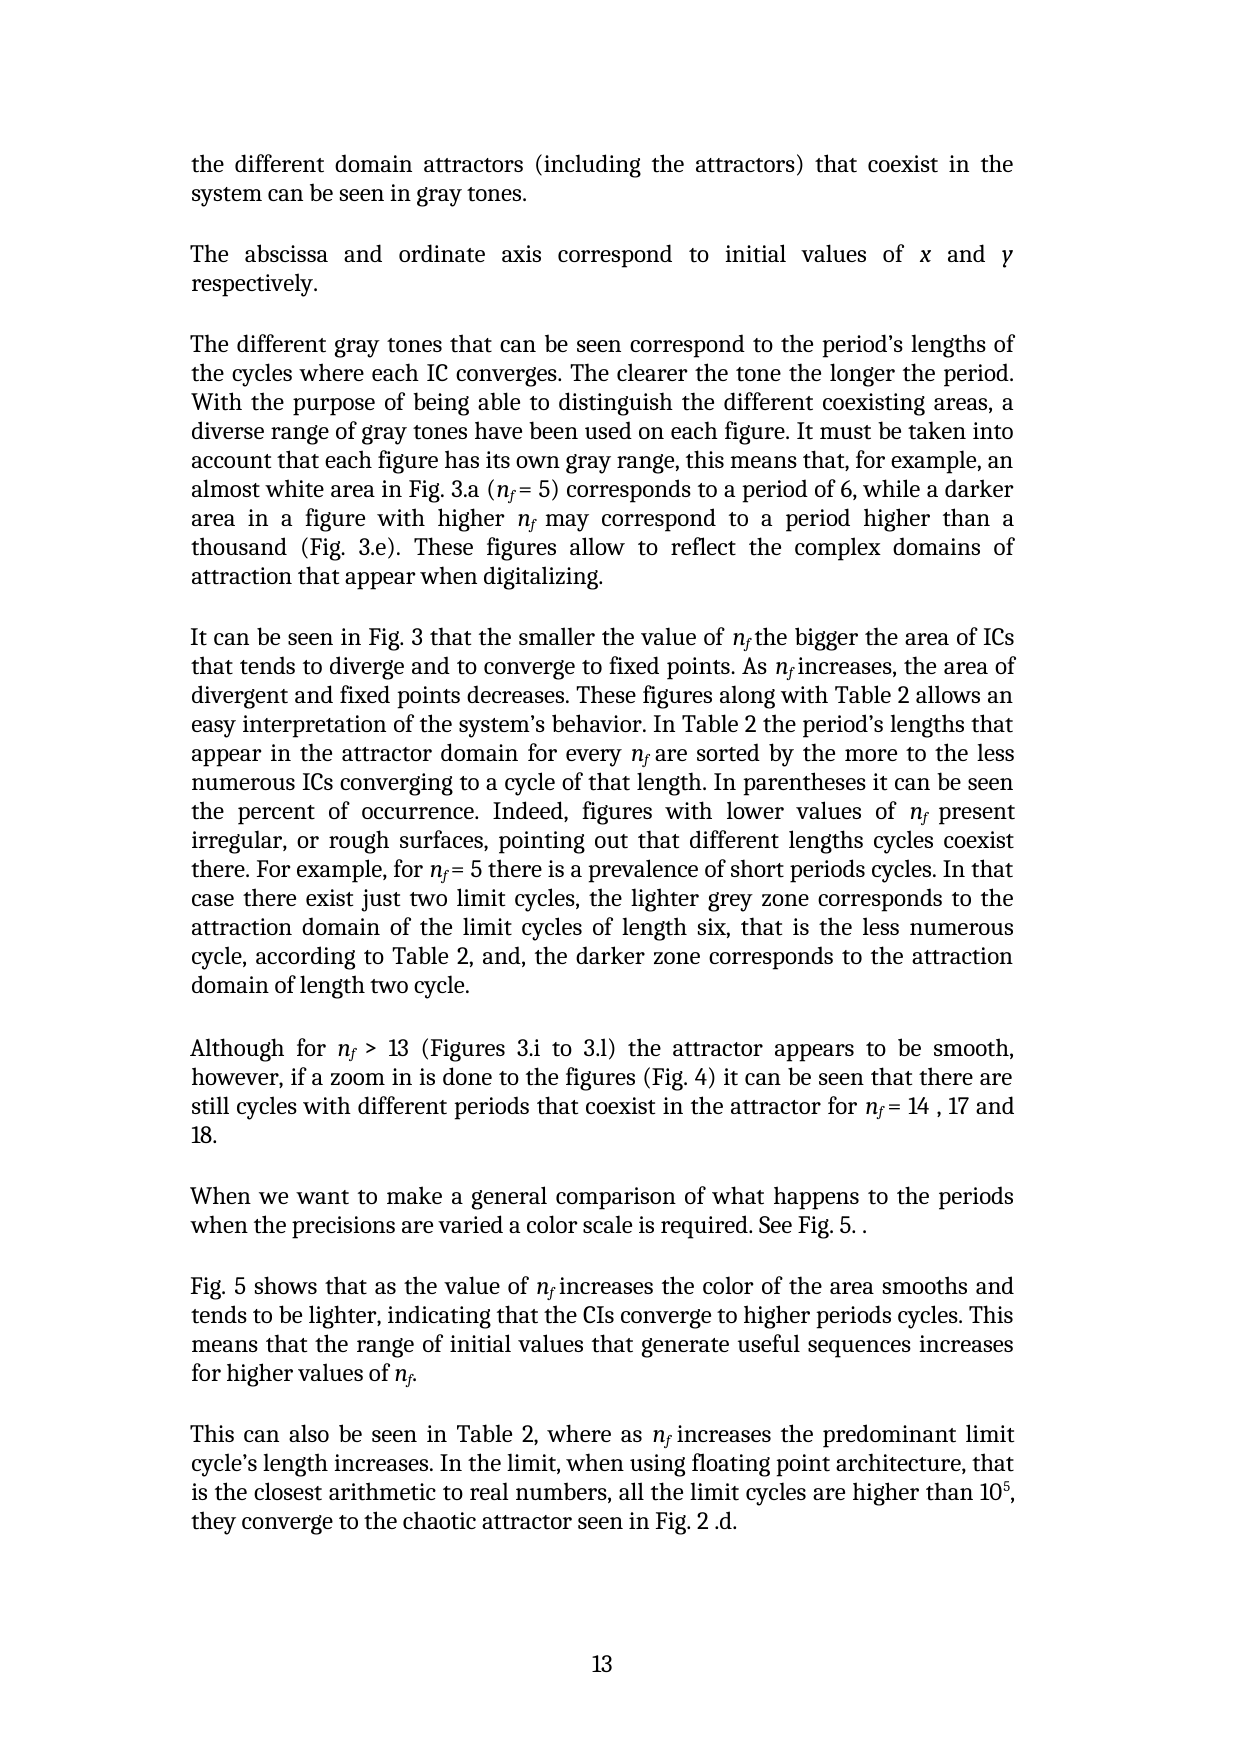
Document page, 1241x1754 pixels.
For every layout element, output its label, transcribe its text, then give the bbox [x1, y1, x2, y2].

text Fig. 5 shows that as the value of nf increases the color of the area smooths and tends to be lighter, indicating that the CIs converge to higher periods cycles. This means that the range of initial values that generate useful sequences increases for higher values of nf. [190, 1272, 1015, 1388]
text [190, 150, 1015, 208]
text This can also be seen in Table 2, where as nf increases the predominant limit cycle’s length increases. In the limit, when using floating point architecture, that is the closest arithmetic to real numbers, all the limit cycles are higher than 105, they converge to the chaotic attractor seen in Fig. 2 .d. [190, 1420, 1015, 1536]
text Although for nf > 13 (Figures 3.i to 3.l) the attractor appears to be smooth, however, if a zoom in is done to the figures (Fig. 4) it can be seen that there are still cycles with different periods that coexist in the attractor for nf = 14 , 17 and 18. [190, 1032, 1015, 1149]
text When we want to make a general comparison of what happens to the periods when the precisions are varied a color scale is required. See Fig. 5. . [190, 1182, 1015, 1240]
text The different gray tones that can be seen correspond to the period’s lengths of the cycles where each IC converges. The clearer the tone the longer the period. With the purpose of being able to distinguish the different coexisting areas, a diverse range of gray tones have been used on each figure. It must be taken into account that each figure has its own gray range, this means that, for example, an almost white area in Fig. 3.a (nf = 5) corresponds to a period of 6, while a darker area in a figure with higher nf may correspond to a period higher than a thousand (Fig. 3.e). These figures allow to reflect the complex domains of attraction that appear when digitalizing. [190, 330, 1015, 591]
text It can be seen in Fig. 3 that the smaller the value of nf the bigger the area of ICs that tends to diverge and to converge to fixed points. As nf increases, the area of divergent and fixed points decreases. These figures along with Table 2 allows an easy interpretation of the system’s behavior. In Table 2 the period’s lengths that appear in the attractor domain for every nf are sorted by the more to the less numerous ICs converging to a cycle of that length. In parentheses it can be seen the percent of occurrence. Indeed, figures with lower values of nf present irregular, or rough surfaces, pointing out that different lengths cycles coexist there. For example, for nf = 5 there is a prevalence of short periods cycles. In that case there exist just two limit cycles, the lighter grey zone corresponds to the attraction domain of the limit cycles of length six, that is the less numerous cycle, according to Table 2, and, the darker zone corresponds to the attraction domain of length two cycle. [190, 623, 1015, 999]
text The abscissa and ordinate axis correspond to initial values of x and y respectively. [190, 240, 1015, 298]
